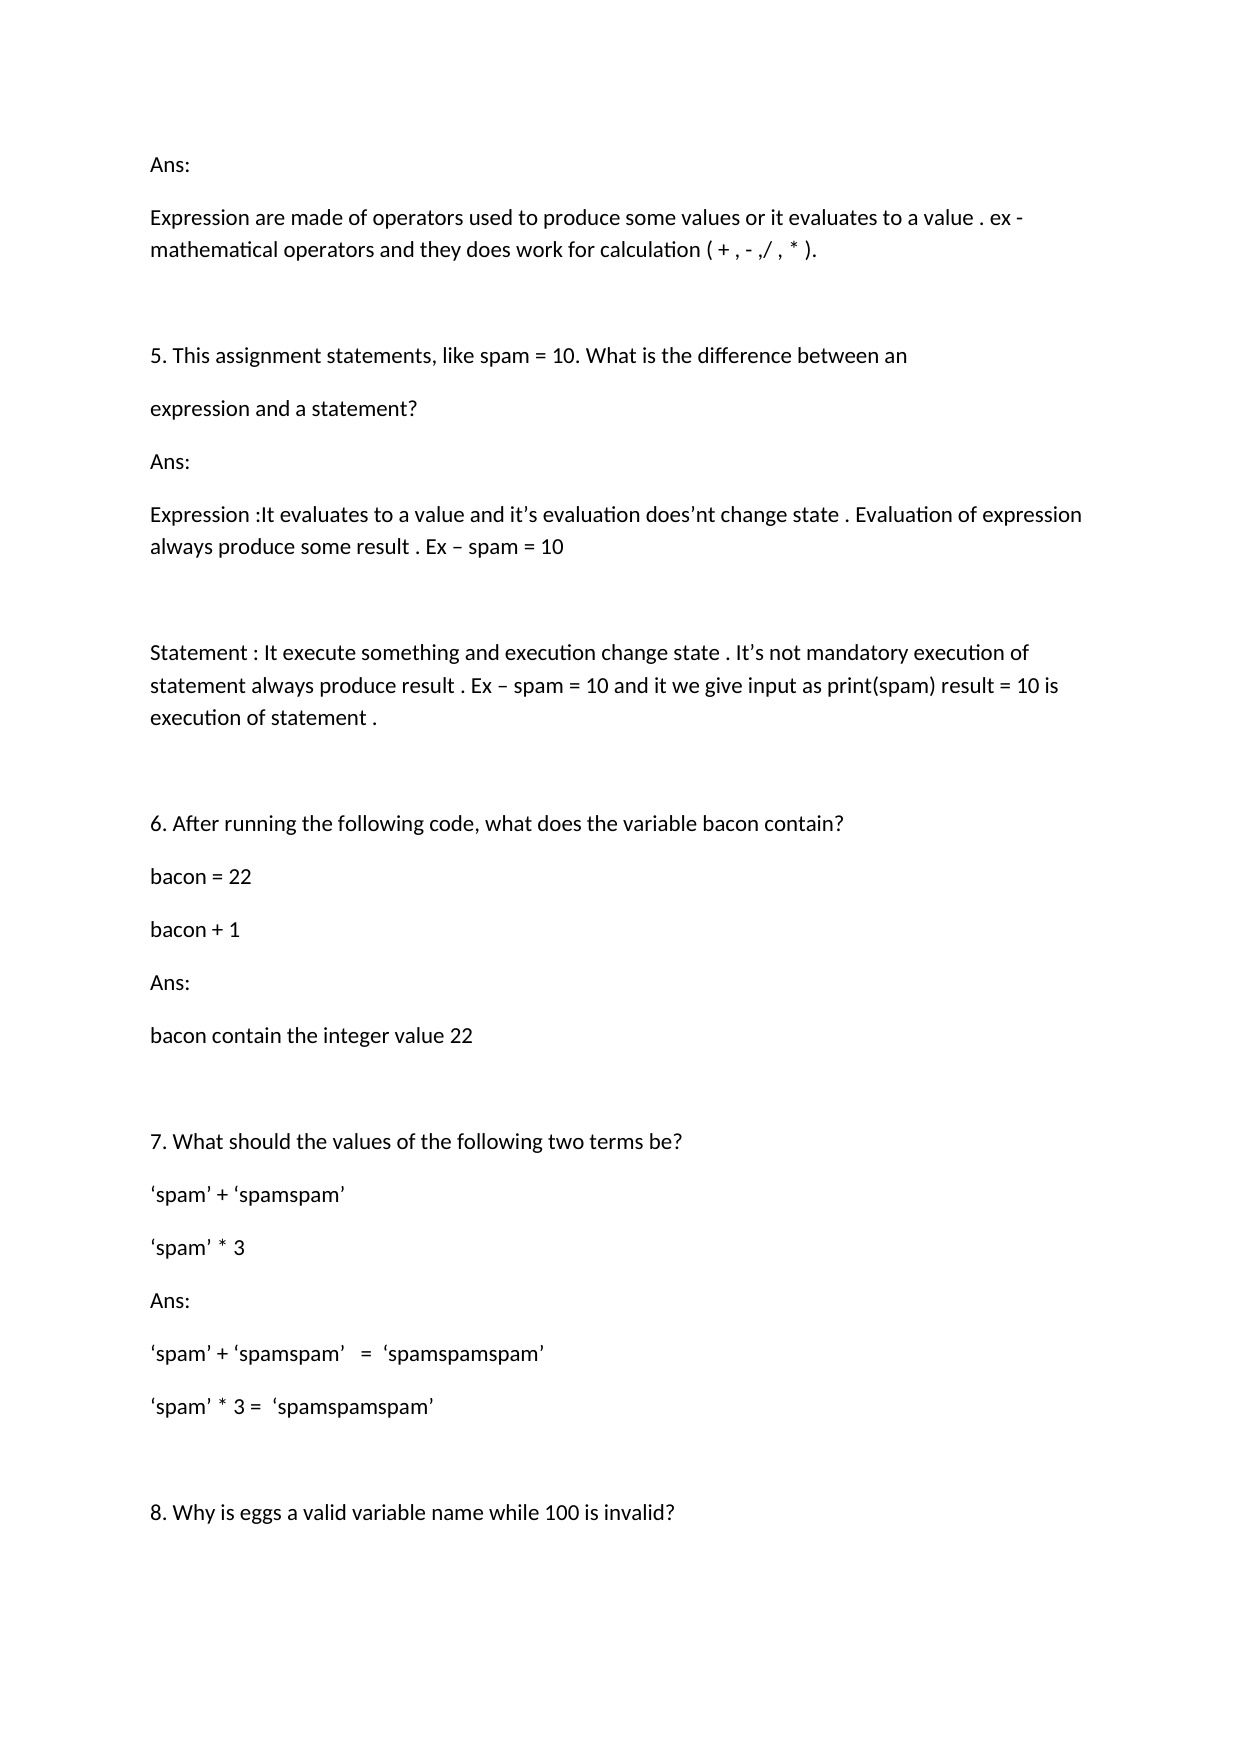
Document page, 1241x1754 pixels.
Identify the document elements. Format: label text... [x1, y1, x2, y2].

text Expression are made of operators used to produce some values or it evaluates to a value . ex - mathematical operators and they does work for calculation ( + , - ,/ , * ). [150, 203, 1090, 263]
text expression and a statement? [150, 394, 1090, 422]
text Statement : It execute something and execution change state . It’s not mandatory execution of statement always produce result . Ex – spam = 10 and it we give input as print(spam) result = 10 is execution of statement . [150, 638, 1090, 731]
text Ans: [150, 150, 1090, 178]
text Ans: [150, 968, 1090, 996]
text Ans: [150, 1286, 1090, 1314]
text bacon contain the integer value 22 [150, 1021, 1090, 1049]
text 5. This assignment statements, like spam = 10. What is the difference between an [150, 341, 1090, 369]
text 7. What should the values of the following two terms be? [150, 1127, 1090, 1155]
text 6. After running the following code, what does the variable bacon contain? [150, 809, 1090, 837]
text 8. Why is eggs a valid variable name while 100 is invalid? [150, 1498, 1090, 1526]
text ‘spam’ + ‘spamspam’ = ‘spamspamspam’ [150, 1339, 1090, 1367]
text ‘spam’ * 3 [150, 1233, 1090, 1261]
text Expression :It evaluates to a value and it’s evaluation does’nt change state . Evaluation of expression always produce some result . Ex – spam = 10 [150, 500, 1090, 561]
text bacon + 1 [150, 915, 1090, 943]
text Ans: [150, 447, 1090, 475]
text bacon = 22 [150, 862, 1090, 890]
text ‘spam’ * 3 = ‘spamspamspam’ [150, 1392, 1090, 1420]
text ‘spam’ + ‘spamspam’ [150, 1180, 1090, 1208]
